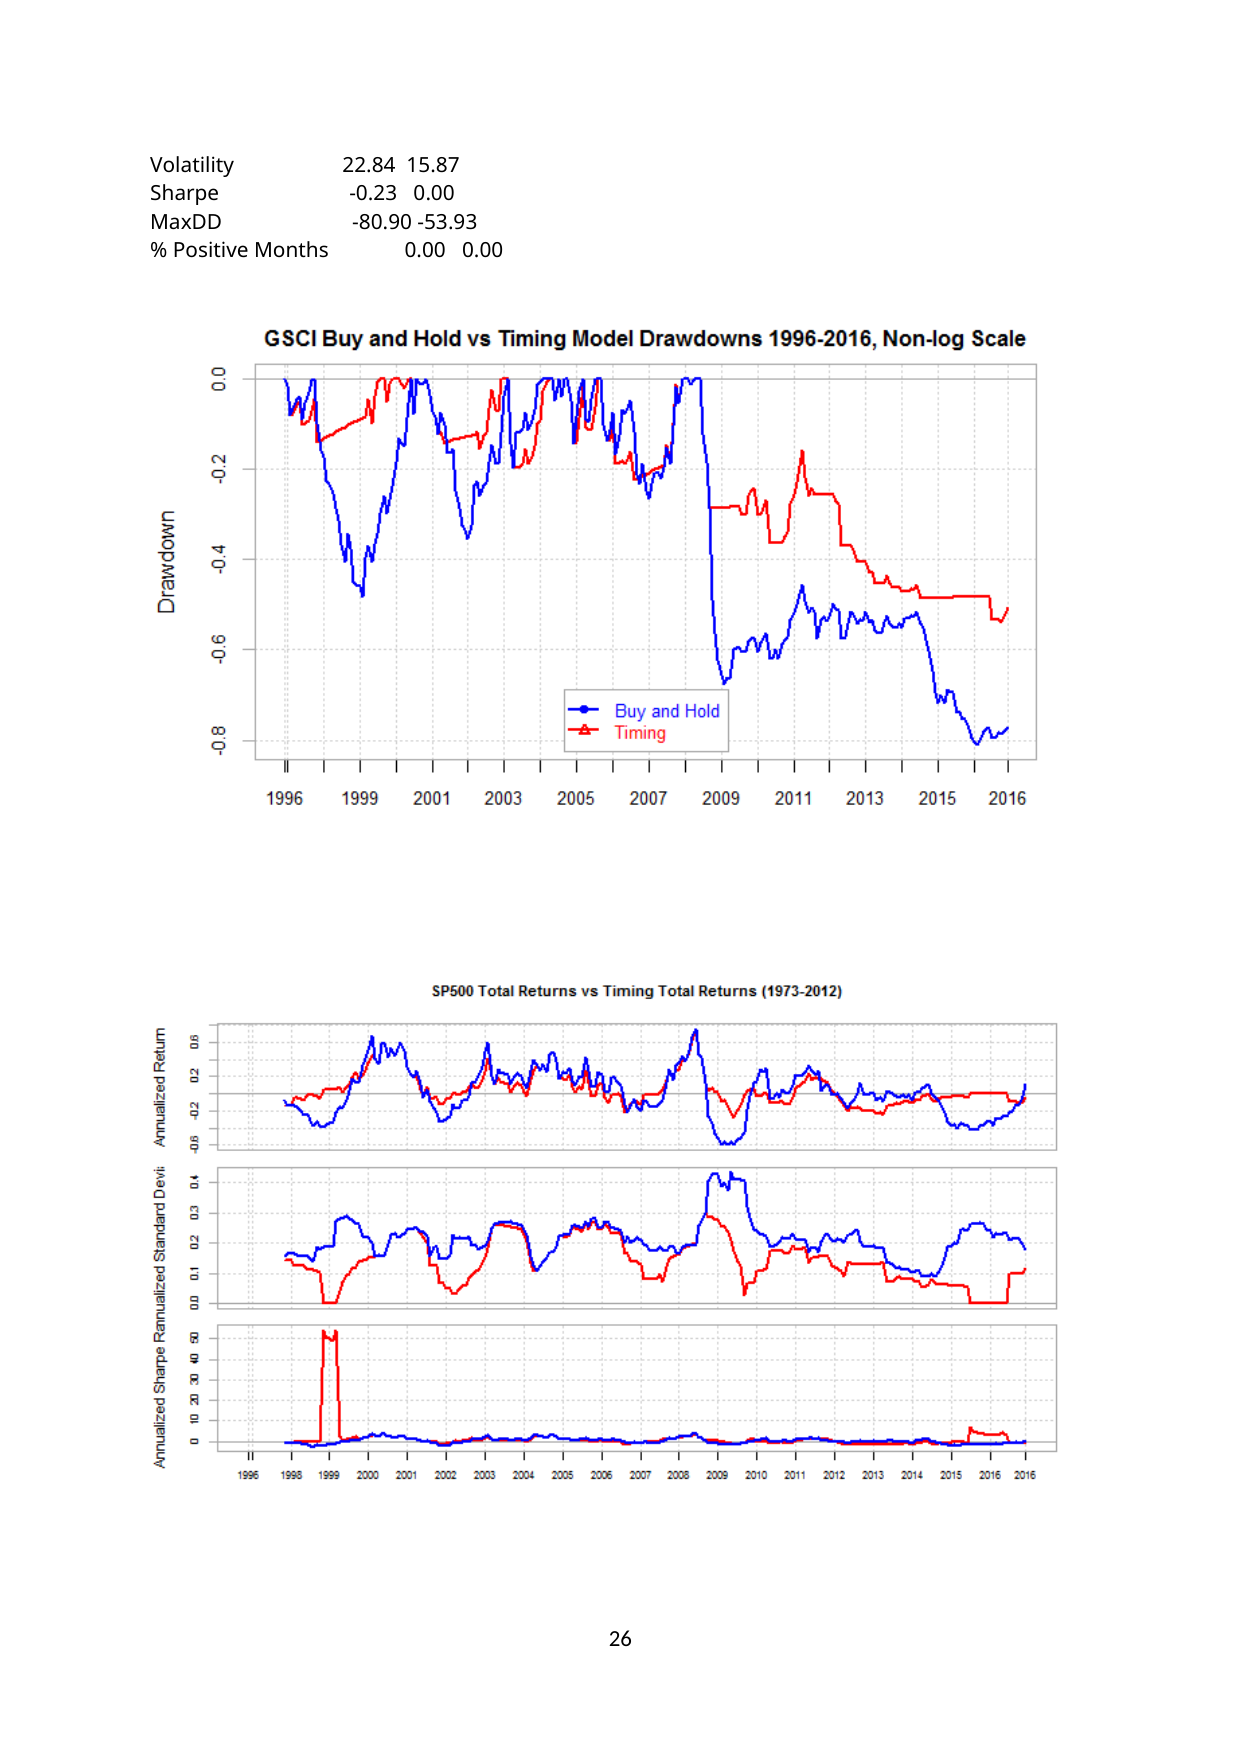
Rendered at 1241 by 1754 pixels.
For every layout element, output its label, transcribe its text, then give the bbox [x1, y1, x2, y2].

text Volatility 22.84 15.87 [150, 150, 1090, 178]
picture [150, 310, 1091, 891]
picture [150, 956, 1091, 1537]
text % Positive Months 0.00 0.00 [150, 235, 1090, 264]
text Sharpe -0.23 0.00 [150, 178, 1090, 207]
text MaxDD -80.90 -53.93 [150, 207, 1090, 235]
